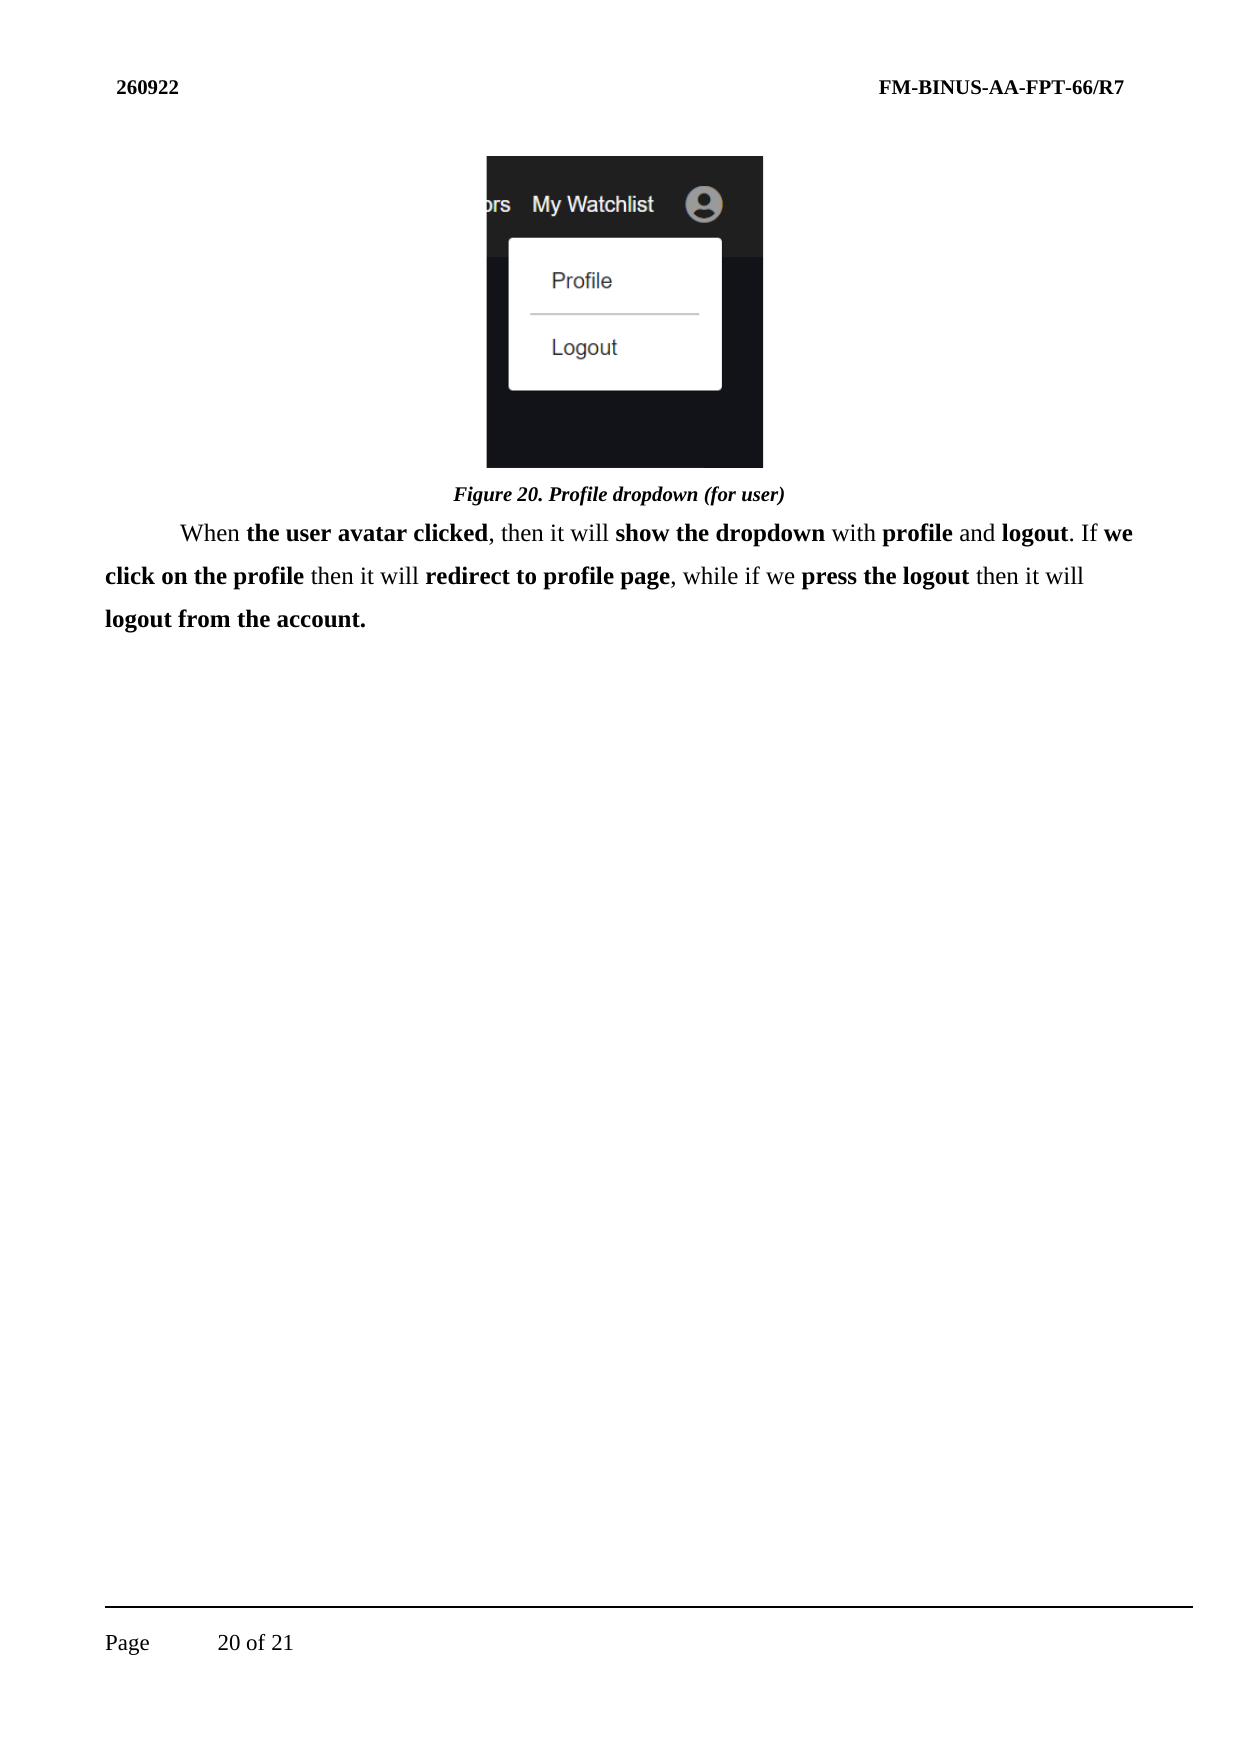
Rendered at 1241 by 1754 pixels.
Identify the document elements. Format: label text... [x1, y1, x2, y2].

text When the user avatar clicked, then it will show the dropdown with profile and logout. If we click on the profile then it will redirect to profile page, while if we press the logout then it will logout from the account. [105, 518, 1135, 633]
picture [486, 156, 764, 468]
list Figure 20. Profile dropdown (for user) [105, 482, 1135, 506]
